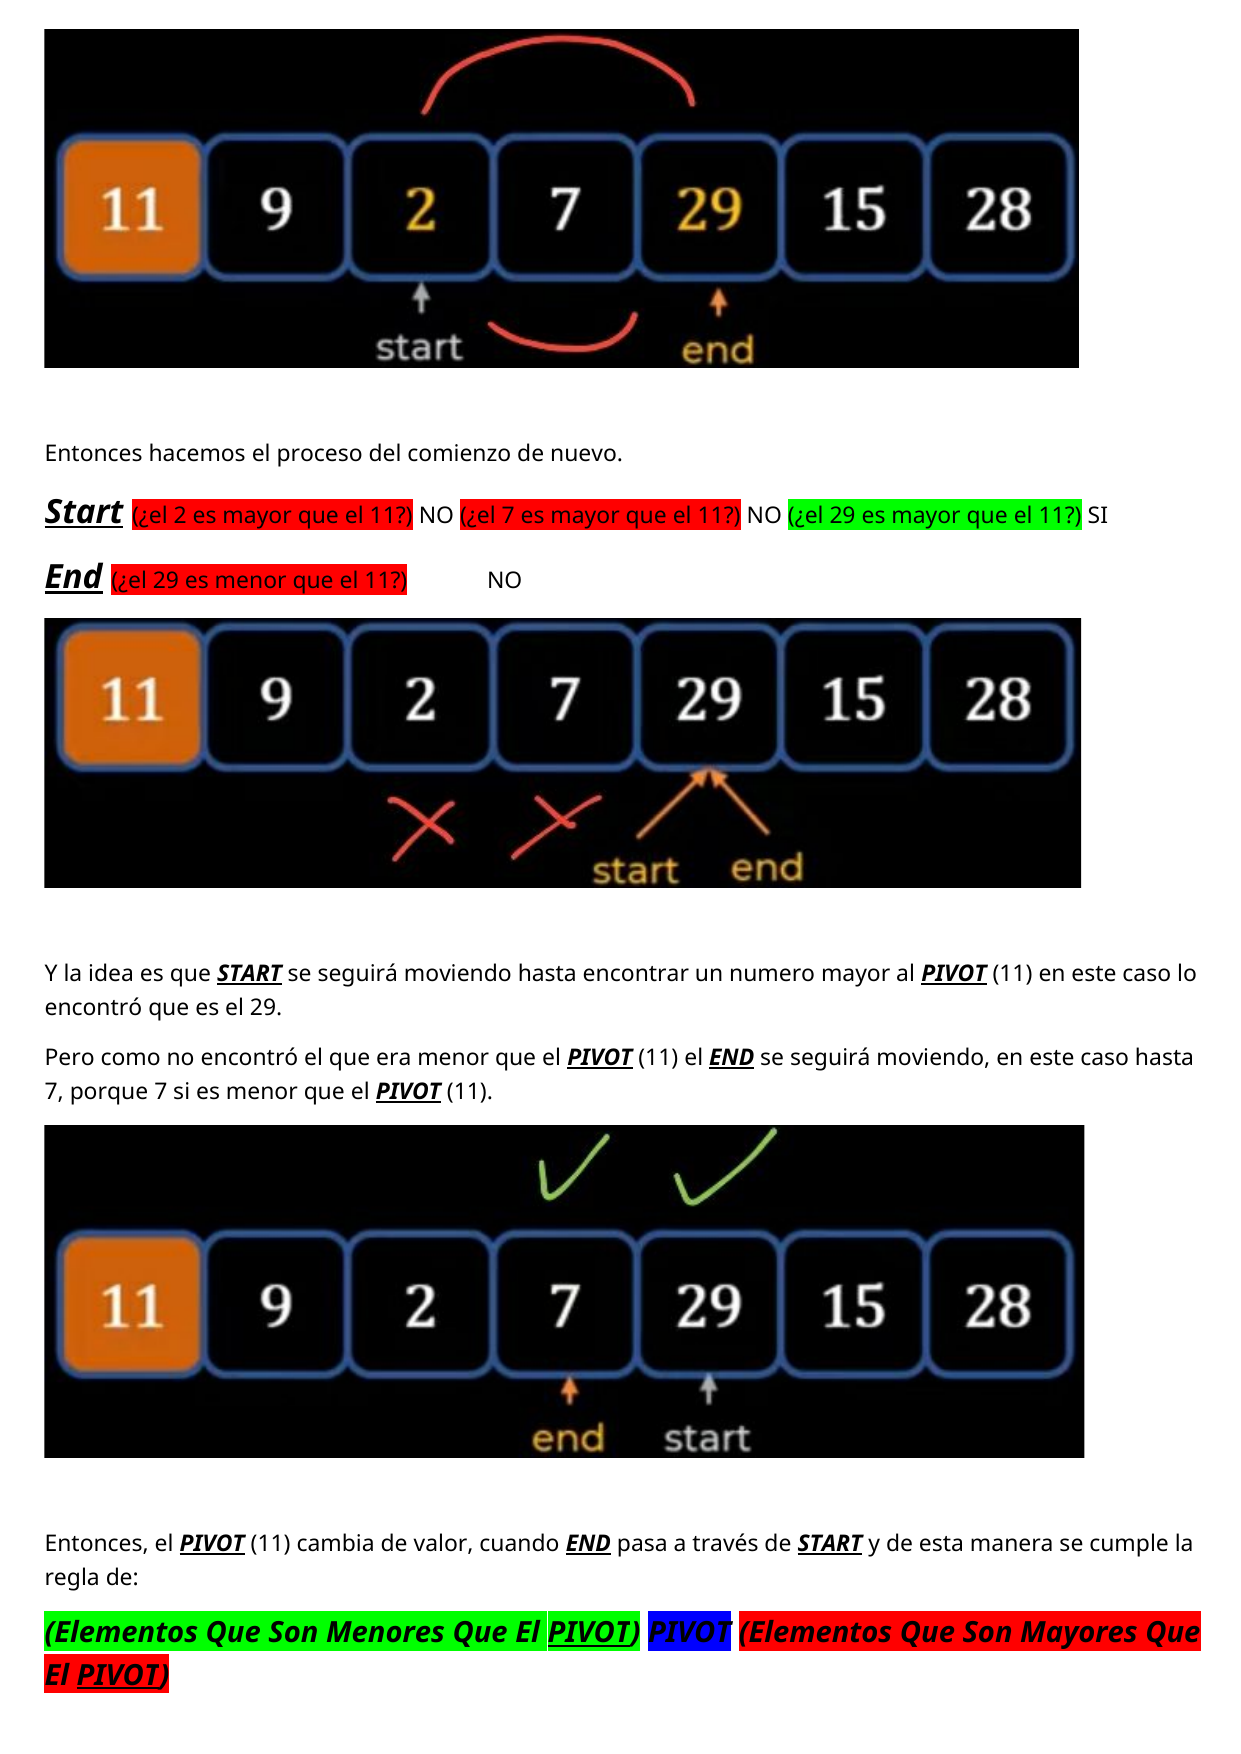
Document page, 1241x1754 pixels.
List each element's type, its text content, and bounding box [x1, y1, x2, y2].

text Pero como no encontró el que era menor que el PIVOT (11) el END se seguirá moviendo, en este caso hasta 7, porque 7 si es menor que el PIVOT (11). [44, 1041, 1211, 1106]
text (Elementos Que Son Menores Que El PIVOT) PIVOT (Elementos Que Son Mayores Que El PIVOT) [44, 1611, 1211, 1693]
picture [44, 618, 1082, 888]
picture [44, 29, 1079, 368]
text Start (¿el 2 es mayor que el 11?) NO (¿el 7 es mayor que el 11?) NO (¿el 29 es mayor que el 11?) SI [44, 487, 1211, 533]
text End (¿el 29 es menor que el 11?) NO [44, 553, 1211, 598]
text Y la idea es que START se seguirá moviendo hasta encontrar un numero mayor al PIVOT (11) en este caso lo encontró que es el 29. [44, 957, 1211, 1022]
text Entonces, el PIVOT (11) cambia de valor, cuando END pasa a través de START y de esta manera se cumple la regla de: [44, 1527, 1211, 1592]
text Entonces hacemos el proceso del comienzo de nuevo. [44, 437, 1211, 468]
picture [44, 1125, 1085, 1458]
